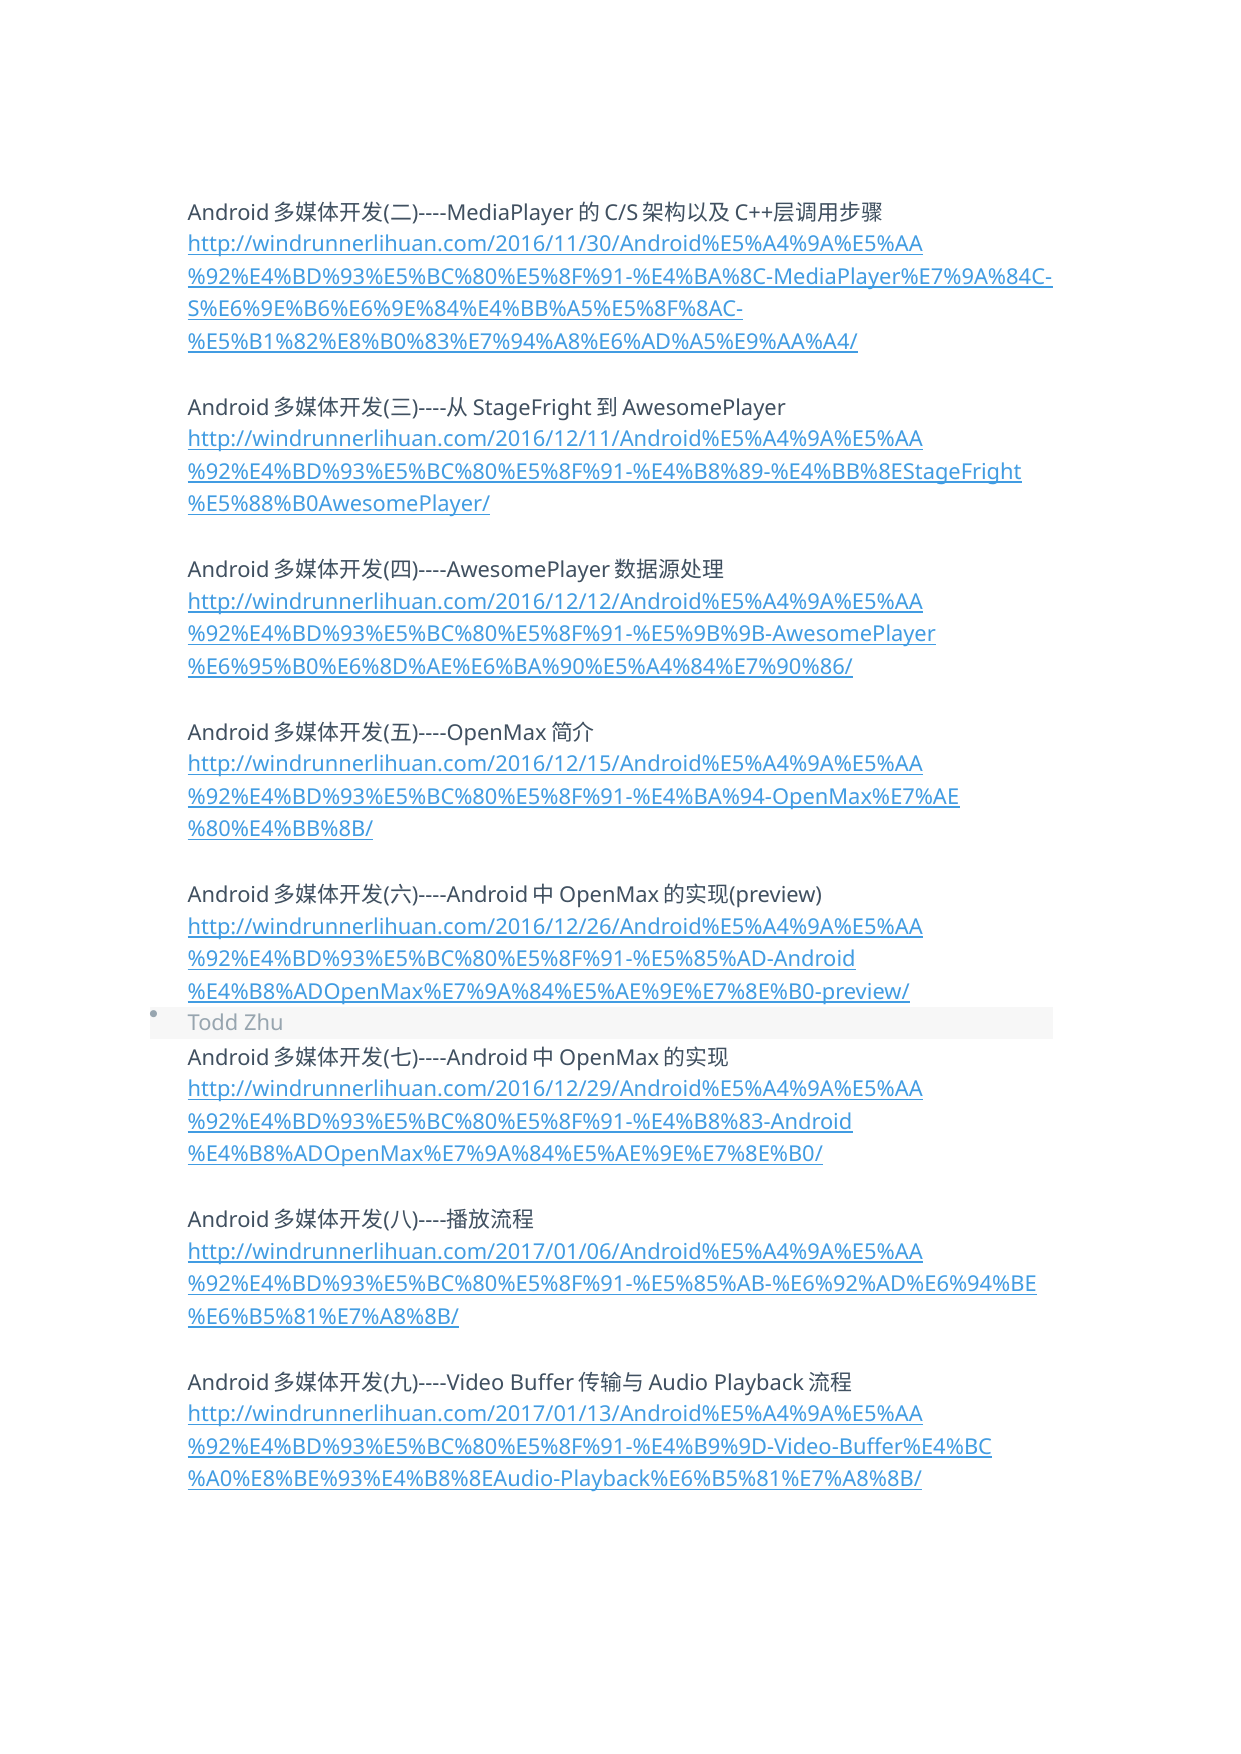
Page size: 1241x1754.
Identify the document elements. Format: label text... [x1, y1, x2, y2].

list Todd Zhu [150, 1007, 1053, 1039]
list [150, 162, 1053, 1007]
text Android多媒体开发(七)----Android中OpenMax的实现 http://windrunnerlihuan.com/2016/12/29/Android%E5%A4%9A%E5%AA%92%E4%BD%93%E5%BC%80%E5%8F%91-%E4%B8%83-Android%E4%B8%ADOpenMax%E7%9A%84%E5%AE%9E%E7%8E%B0/ Android多媒体开发(八)----播放流程 http://windrunnerlihuan.com/2017/01/06/Android%E5%A4%9A%E5%AA%92%E4%BD%93%E5%BC%80%E5%8F%91-%E5%85%AB-%E6%92%AD%E6%94%BE%E6%B5%81%E7%A8%8B/ Android多媒体开发(九)----Video Buffer传输与Audio Playback流程 http://windrunnerlihuan.com/2017/01/13/Android%E5%A4%9A%E5%AA%92%E4%BD%93%E5%BC%80%E5%8F%91-%E4%B9%9D-Video-Buffer%E4%BC%A0%E8%BE%93%E4%B8%8EAudio-Playback%E6%B5%81%E7%A8%8B/ [187, 1039, 1053, 1494]
